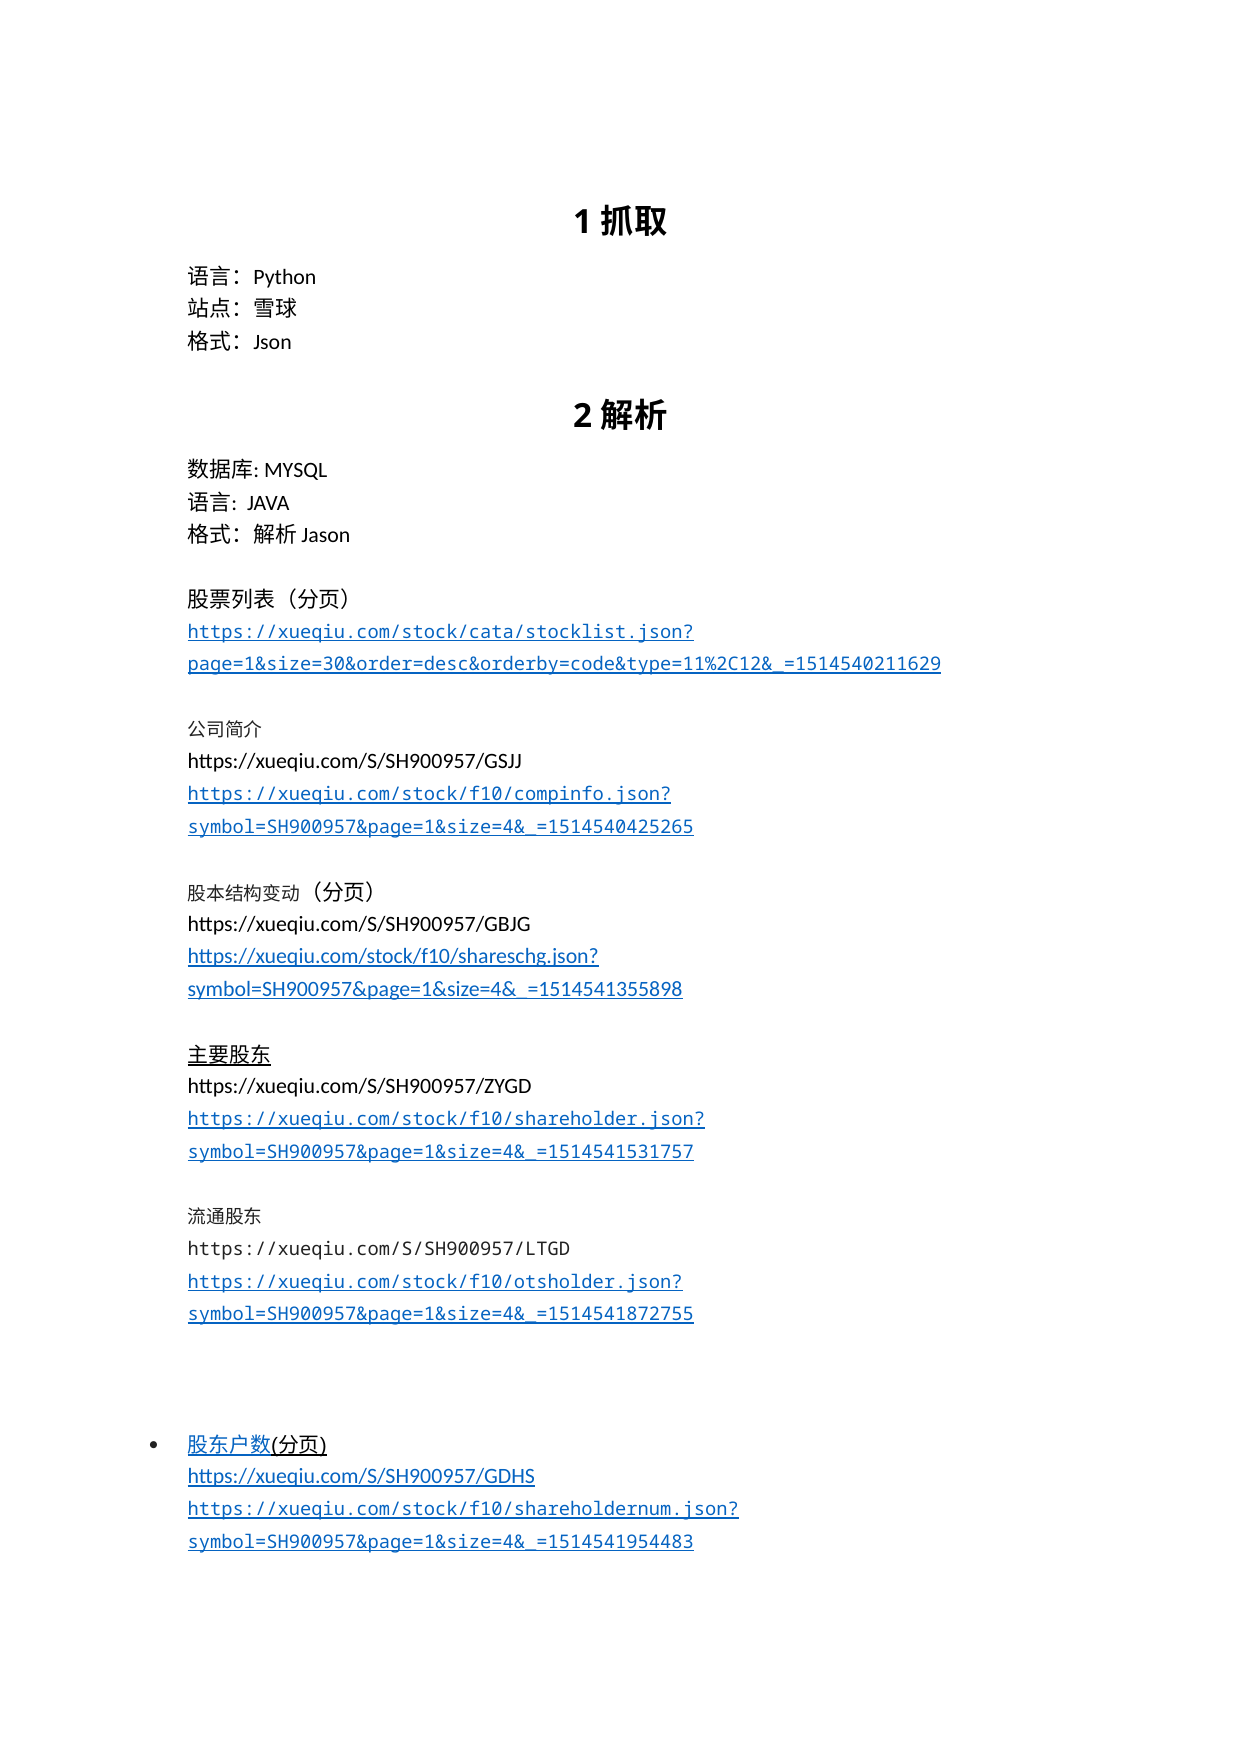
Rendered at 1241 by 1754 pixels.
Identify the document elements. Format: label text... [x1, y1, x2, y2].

text 语言：Python [187, 258, 1053, 291]
title 1 抓取 [187, 187, 1053, 252]
text 格式：解析Jason [187, 517, 1053, 549]
text 股本结构变动（分页） [187, 874, 1053, 907]
text https://xueqiu.com/stock/f10/shareholdernum.json?symbol=SH900957&page=1&size=4&_=1514541954483 [187, 1492, 1053, 1557]
text 数据库: MYSQL [187, 452, 1053, 484]
text https://xueqiu.com/stock/f10/compinfo.json?symbol=SH900957&page=1&size=4&_=1514540425265 [187, 777, 1053, 842]
text https://xueqiu.com/S/SH900957/GSJJ [187, 744, 1053, 777]
text https://xueqiu.com/stock/f10/otsholder.json?symbol=SH900957&page=1&size=4&_=1514541872755 [187, 1264, 1053, 1329]
text 股票列表（分页） [187, 582, 1053, 614]
text 主要股东 [187, 1037, 1053, 1069]
text https://xueqiu.com/stock/f10/shareschg.json?symbol=SH900957&page=1&size=4&_=1514541355898 [187, 939, 1053, 1004]
text https://xueqiu.com/S/SH900957/GDHS [187, 1459, 1053, 1492]
text 流通股东 [187, 1199, 1053, 1232]
text https://xueqiu.com/S/SH900957/GBJG [187, 907, 1053, 939]
text 格式：Json [187, 323, 1053, 356]
text 语言: JAVA [187, 484, 1053, 517]
text https://xueqiu.com/S/SH900957/LTGD [187, 1232, 1053, 1264]
text https://xueqiu.com/S/SH900957/ZYGD [187, 1069, 1053, 1102]
title 2 解析 [187, 381, 1053, 446]
text https://xueqiu.com/stock/f10/shareholder.json?symbol=SH900957&page=1&size=4&_=1514541531757 [187, 1102, 1053, 1167]
text https://xueqiu.com/stock/cata/stocklist.json?page=1&size=30&order=desc&orderby=code&type=11%2C12&_=1514540211629 [187, 614, 1053, 679]
list 股东户数(分页) [150, 1427, 1053, 1459]
text 站点：雪球 [187, 291, 1053, 323]
text 公司简介 [187, 712, 1053, 744]
